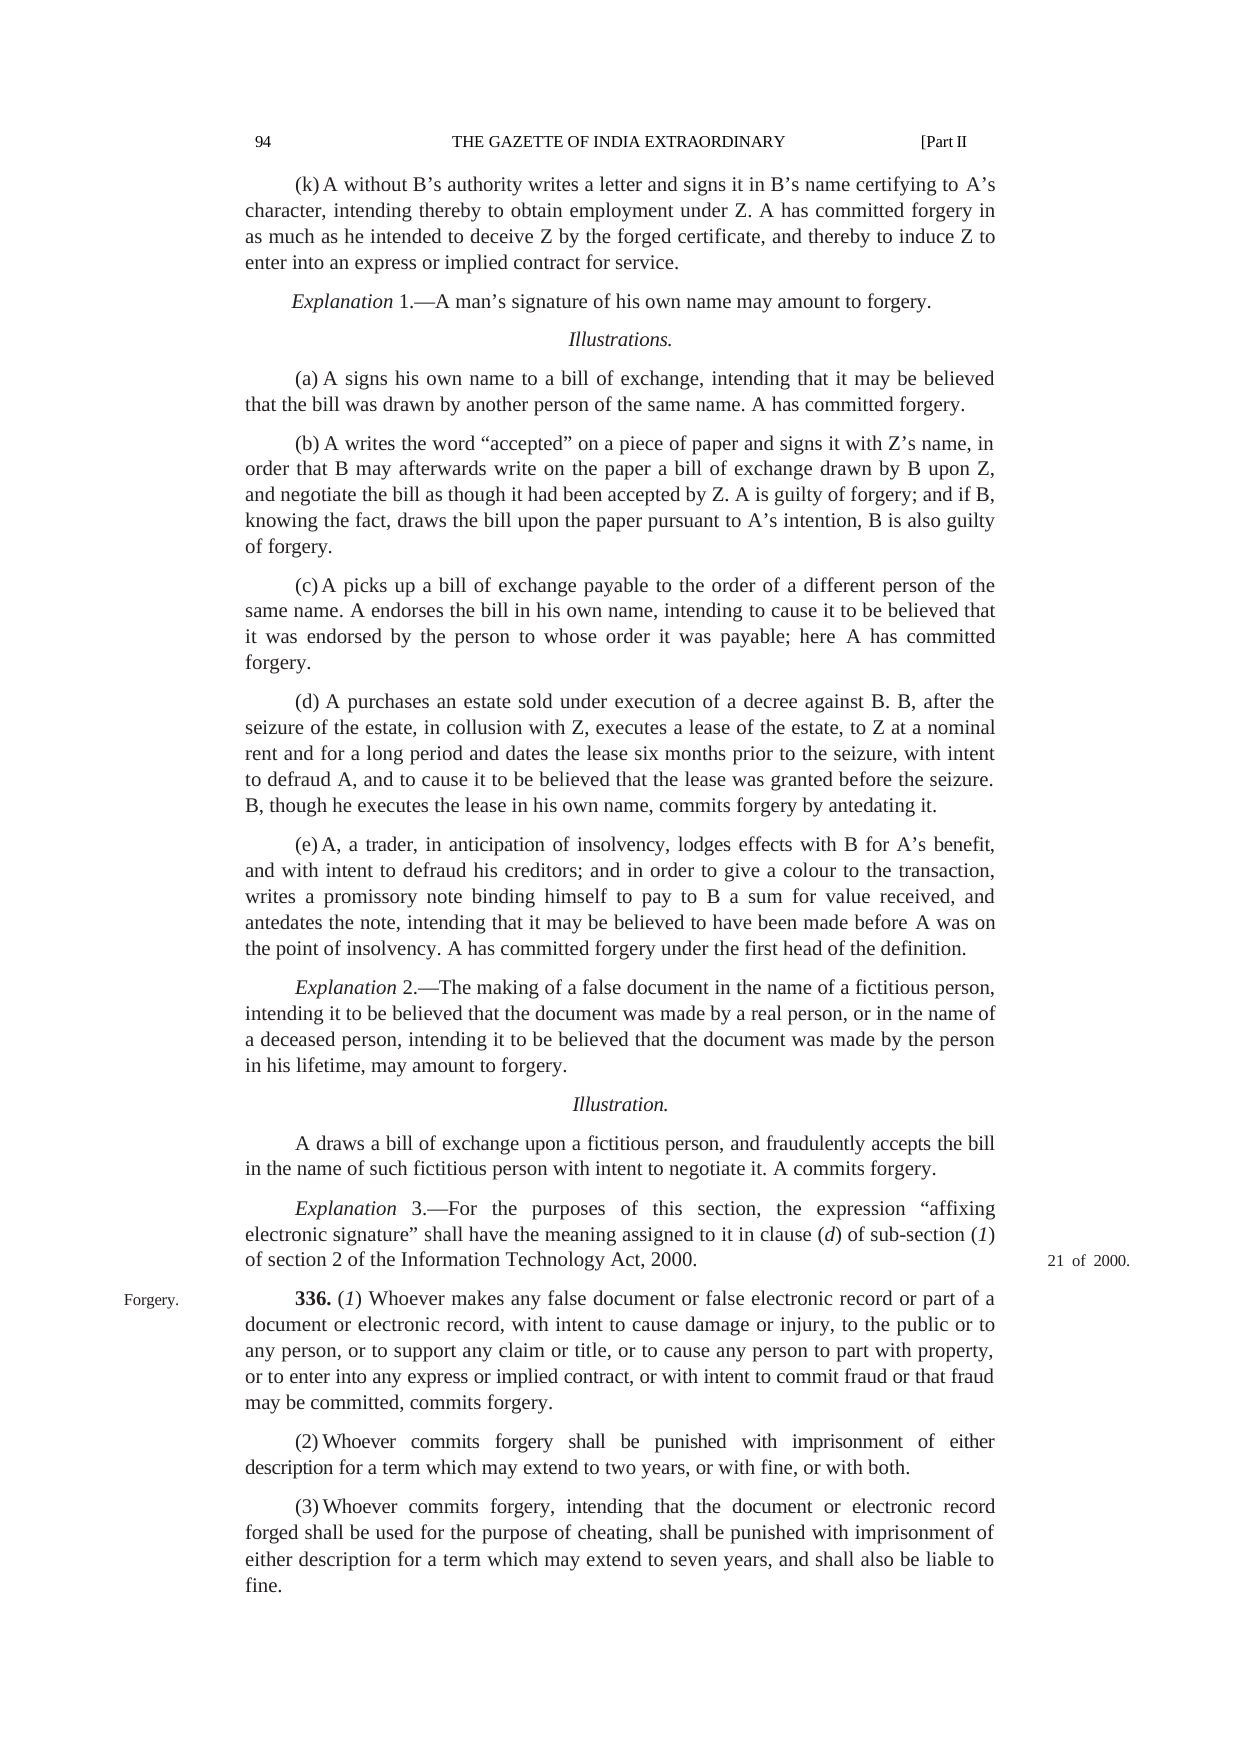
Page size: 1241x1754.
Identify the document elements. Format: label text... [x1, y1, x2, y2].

list A purchases an estate sold under execution of a decree against B. B, after the seizure of the estate, in collusion with Z, executes a lease of the estate, to Z at a nominal rent and for a long period and dates the lease six months prior to the seizure, with intent to defraud A, and to cause it to be believed that the lease was granted before the seizure. B, though he executes the lease in his own name, commits forgery by antedating it. [245, 689, 996, 817]
list A signs his own name to a bill of exchange, intending that it may be believed that the bill was drawn by another person of the same name. A has committed forgery. [245, 366, 996, 416]
text A draws a bill of exchange upon a fictitious person, and fraudulently accepts the bill in the name of such fictitious person with intent to negotiate it. A commits forgery. [245, 1130, 995, 1180]
list A, a trader, in anticipation of insolvency, lodges effects with B for A’s benefit, and with intent to defraud his creditors; and in order to give a colour to the transaction, writes a promissory note binding himself to pay to B a sum for value received, and antedates the note, intending that it may be believed to have been made before A was on the point of insolvency. A has committed forgery under the first head of the definition. [245, 832, 996, 960]
list Whoever commits forgery shall be punished with imprisonment of either description for a term which may extend to two years, or with fine, or with both. [245, 1429, 995, 1479]
text Forgery. [0, 1290, 179, 1309]
list A writes the word “accepted” on a piece of paper and signs it with Z’s name, in order that B may afterwards write on the paper a bill of exchange drawn by B upon Z, and negotiate the bill as though it had been accepted by Z. A is guilty of forgery; and if B, knowing the fact, draws the bill upon the paper pursuant to A’s intention, B is also guilty of forgery. [245, 430, 996, 558]
text Explanation 2.—The making of a false document in the name of a fictitious person, intending it to be believed that the document was made by a real person, or in the name of a deceased person, intending it to be believed that the document was made by the person in his lifetime, may amount to forgery. [245, 975, 996, 1077]
list A picks up a bill of exchange payable to the order of a different person of the same name. A endorses the bill in his own name, intending to cause it to be believed that it was endorsed by the person to whose order it was payable; here A has committed forgery. [245, 572, 996, 674]
list Whoever commits forgery, intending that the document or electronic record forged shall be used for the purpose of cheating, shall be punished with imprisonment of either description for a term which may extend to seven years, and shall also be liable to fine. [245, 1493, 995, 1597]
text Explanation 1.—A man’s signature of his own name may amount to forgery. [4, 288, 1219, 313]
text Illustration. [246, 1092, 995, 1116]
text Illustrations. [1, 327, 1240, 351]
list (1) Whoever makes any false document or false electronic record or part of a document or electronic record, with intent to cause damage or injury, to the public or to any person, or to support any claim or title, or to cause any person to part with property, or to enter into any express or implied contract, or with intent to commit fraud or that fraud may be committed, commits forgery. [245, 1286, 995, 1414]
text Explanation 3.—For the purposes of this section, the expression “affixing electronic signature” shall have the meaning assigned to it in clause (d) of sub-section (1) of section 2 of the Information Technology Act, 2000. [245, 1196, 995, 1271]
list A without B’s authority writes a letter and signs it in B’s name certifying to A’s character, intending thereby to obtain employment under Z. A has committed forgery in as much as he intended to deceive Z by the forged certificate, and thereby to induce Z to enter into an express or implied contract for service. [245, 172, 996, 274]
text 21 of 2000. [1047, 1251, 1240, 1270]
